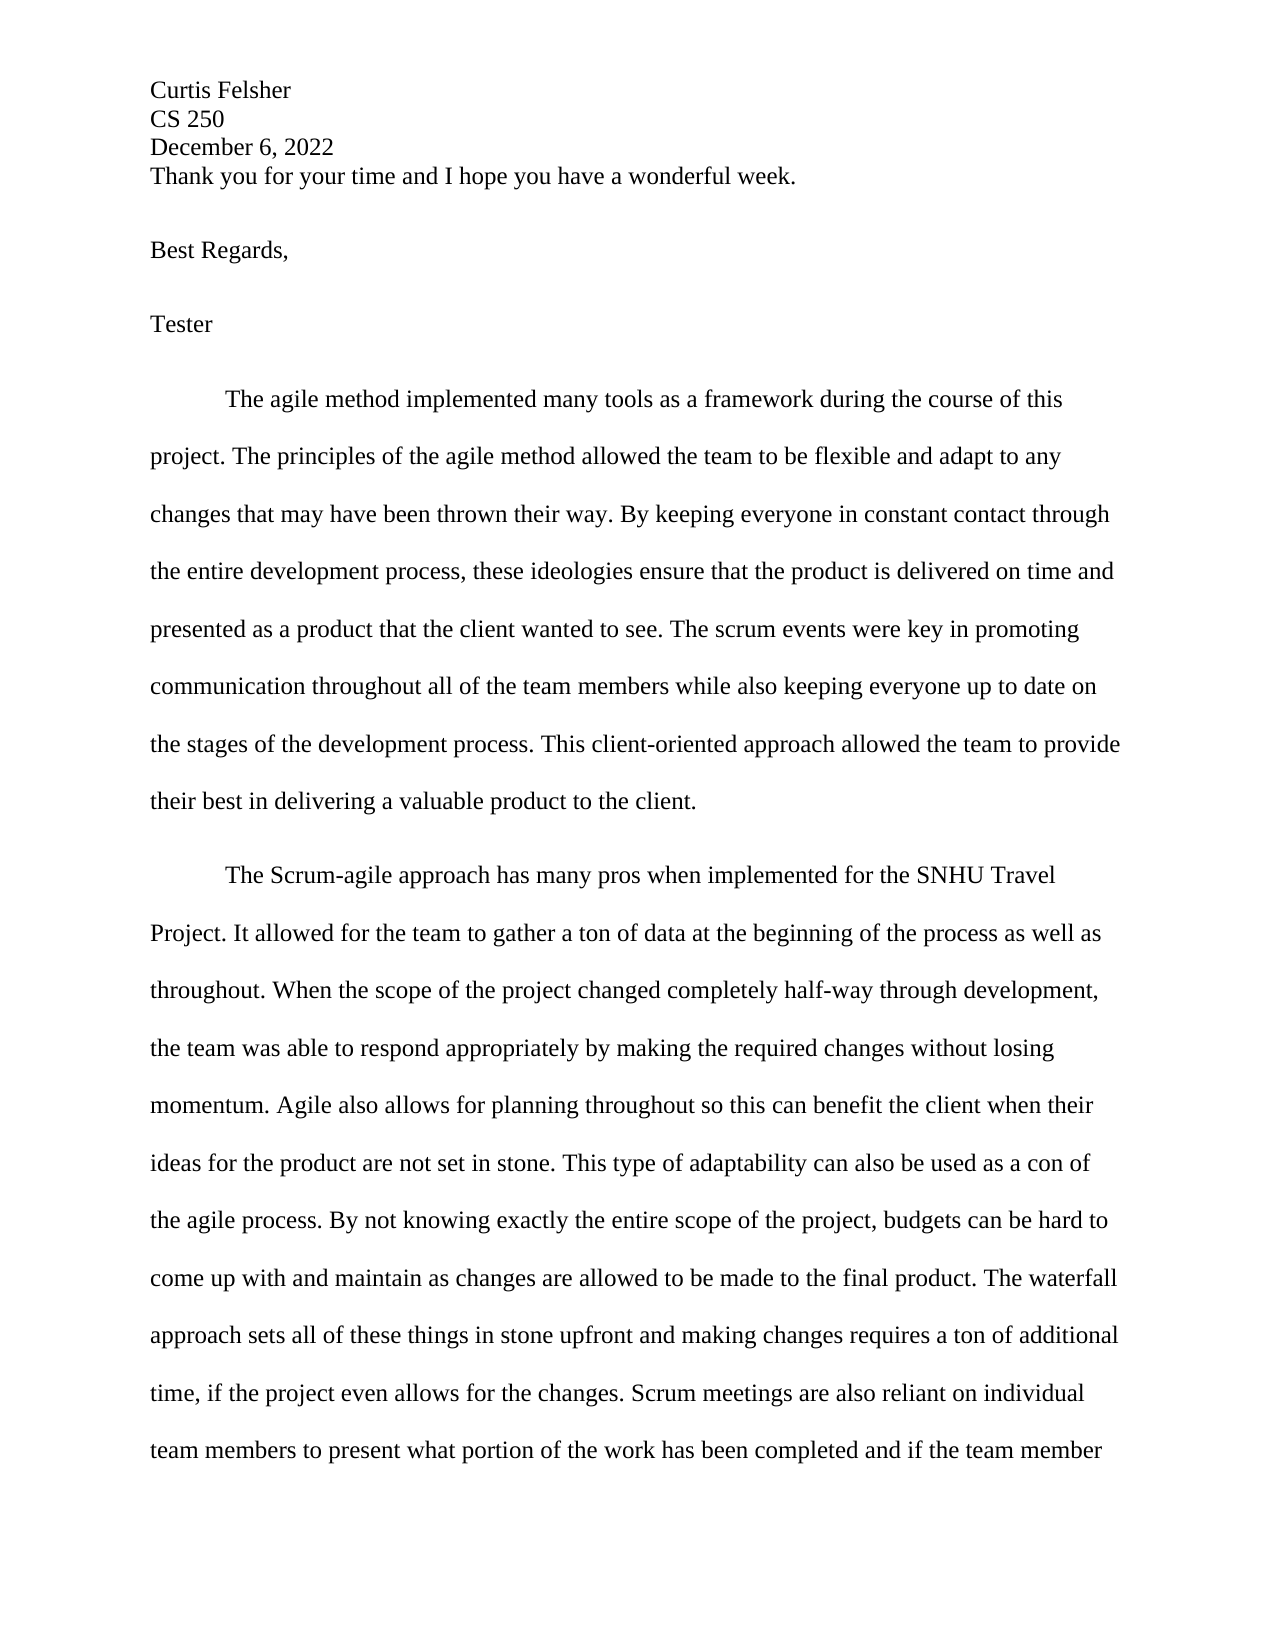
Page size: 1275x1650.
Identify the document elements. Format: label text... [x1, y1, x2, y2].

text Best Regards, [150, 235, 1125, 264]
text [150, 860, 1125, 1464]
text Thank you for your time and I hope you have a wonderful week. [150, 161, 1125, 190]
text The agile method implemented many tools as a framework during the course of this project. The principles of the agile method allowed the team to be flexible and adapt to any changes that may have been thrown their way. By keeping everyone in constant contact through the entire development process, these ideologies ensure that the product is delivered on time and presented as a product that the client wanted to see. The scrum events were key in promoting communication throughout all of the team members while also keeping everyone up to date on the stages of the development process. This client-oriented approach allowed the team to provide their best in delivering a valuable product to the client. [150, 384, 1125, 815]
text Tester [150, 309, 1125, 338]
